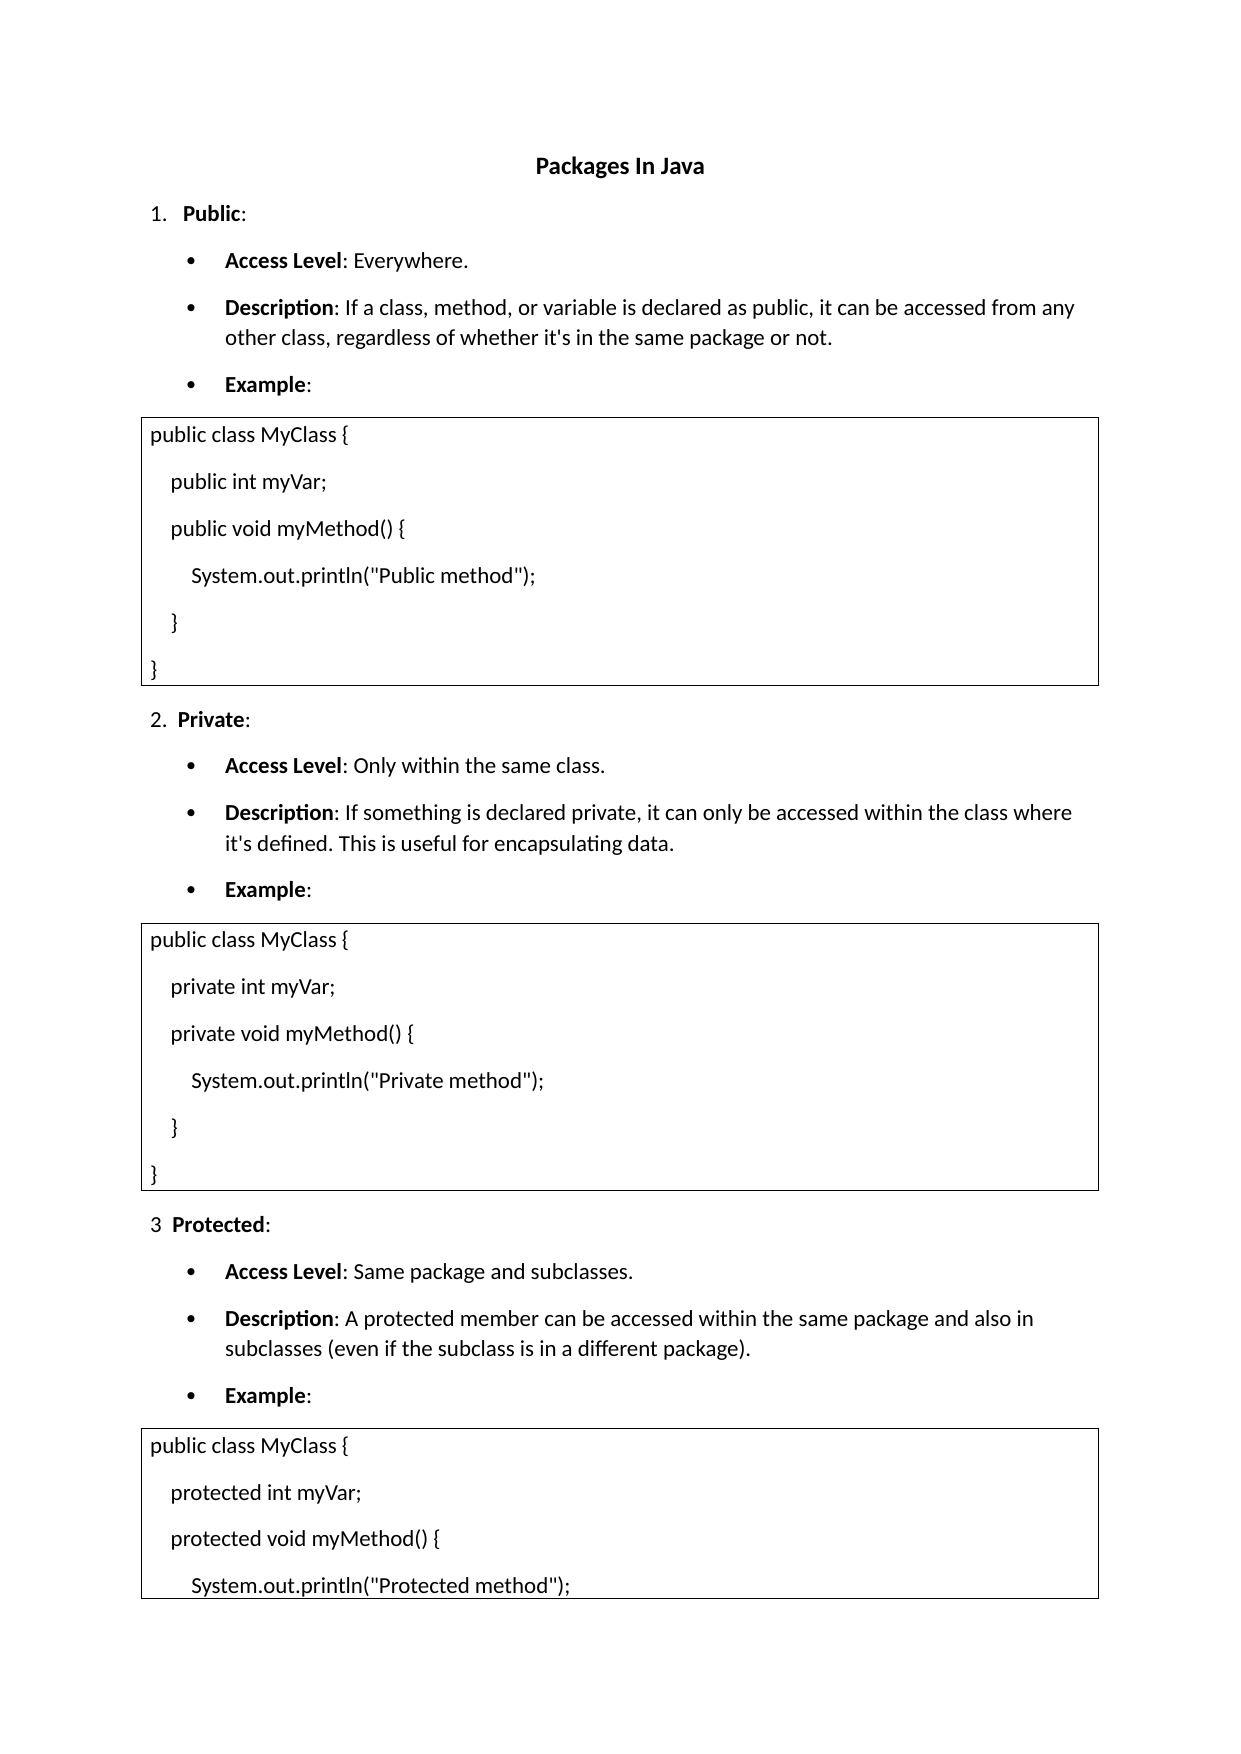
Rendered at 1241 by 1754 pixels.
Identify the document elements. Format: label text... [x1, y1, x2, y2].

list Description: A protected member can be accessed within the same package and also in subclasses (even if the subclass is in a different package). [187, 1304, 1090, 1362]
text Packages In Java [150, 150, 1090, 181]
list Access Level: Same package and subclasses. [187, 1257, 1090, 1285]
text public void myMethod() { [142, 511, 1098, 542]
text } [142, 1157, 1098, 1190]
text public class MyClass { [142, 1429, 1098, 1459]
list Example: [187, 370, 1090, 398]
list Description: If something is declared private, it can only be accessed within the class where it's defined. This is useful for encapsulating data. [187, 798, 1090, 857]
text private int myVar; [142, 969, 1098, 1001]
text System.out.println("Public method"); [142, 558, 1098, 589]
list Access Level: Only within the same class. [187, 752, 1090, 780]
text System.out.println("Private method"); [142, 1063, 1098, 1094]
text public int myVar; [142, 464, 1098, 495]
text System.out.println("Protected method"); [142, 1568, 1098, 1598]
text private void myMethod() { [142, 1016, 1098, 1047]
list Description: If a class, method, or variable is declared as public, it can be accessed from any other class, regardless of whether it's in the same package or not. [187, 293, 1090, 352]
text 1. Public: [150, 199, 1090, 228]
text protected int myVar; [142, 1474, 1098, 1506]
text 3 Protected: [150, 1210, 1090, 1238]
list Access Level: Everywhere. [187, 246, 1090, 274]
list Example: [187, 876, 1090, 904]
text 2. Private: [150, 705, 1090, 733]
text public class MyClass { [142, 924, 1098, 954]
text } [142, 652, 1098, 685]
text public class MyClass { [142, 418, 1098, 448]
text protected void myMethod() { [142, 1521, 1098, 1553]
text } [142, 605, 1098, 636]
text } [142, 1110, 1098, 1141]
list Example: [187, 1381, 1090, 1409]
